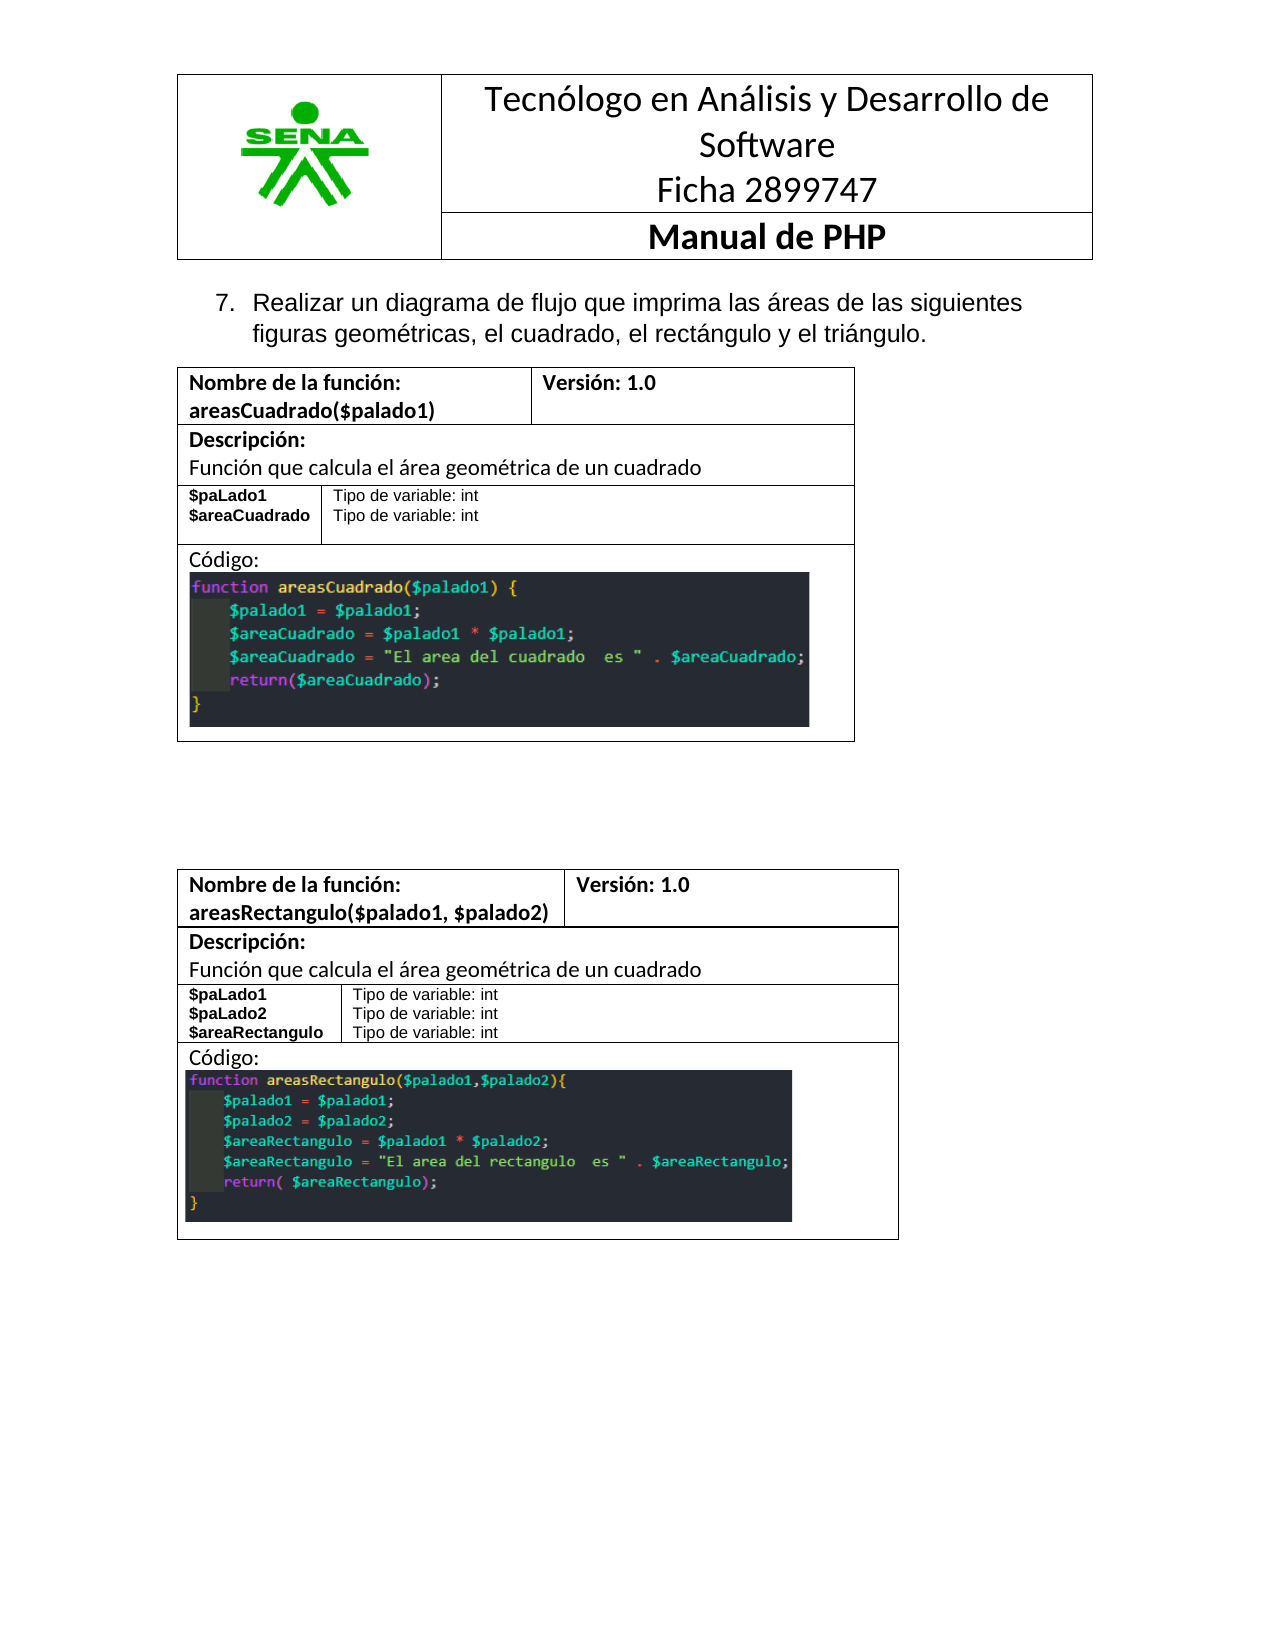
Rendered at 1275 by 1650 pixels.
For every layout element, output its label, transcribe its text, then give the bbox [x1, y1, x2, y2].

table_cell $paLado1 $areaCuadrado [178, 486, 321, 544]
table_header Versión: 1.0 [532, 368, 854, 424]
table_cell Descripción: Función que calcula el área geométrica de un cuadrado [178, 425, 854, 485]
picture [223, 92, 383, 220]
table_cell $paLado1 $paLado2 $areaRectangulo [178, 985, 341, 1042]
table_cell Tipo de variable: int Tipo de variable: int Tipo de variable: int [342, 985, 898, 1042]
table_cell Tipo de variable: int Tipo de variable: int [322, 486, 854, 544]
table_cell Código: [178, 545, 854, 741]
table_header Versión: 1.0 [565, 870, 898, 926]
table_cell Descripción: Función que calcula el área geométrica de un cuadrado [178, 928, 898, 983]
table_cell Código: [178, 1043, 898, 1239]
table_header Nombre de la función: areasCuadrado($palado1) [178, 368, 531, 424]
table_header Nombre de la función: areasRectangulo($palado1, $palado2) [178, 870, 564, 926]
list Realizar un diagrama de flujo que imprima las áreas de las siguientes figuras geométricas, el cuadrado, el rectángulo y el triángulo. [215, 288, 1098, 348]
